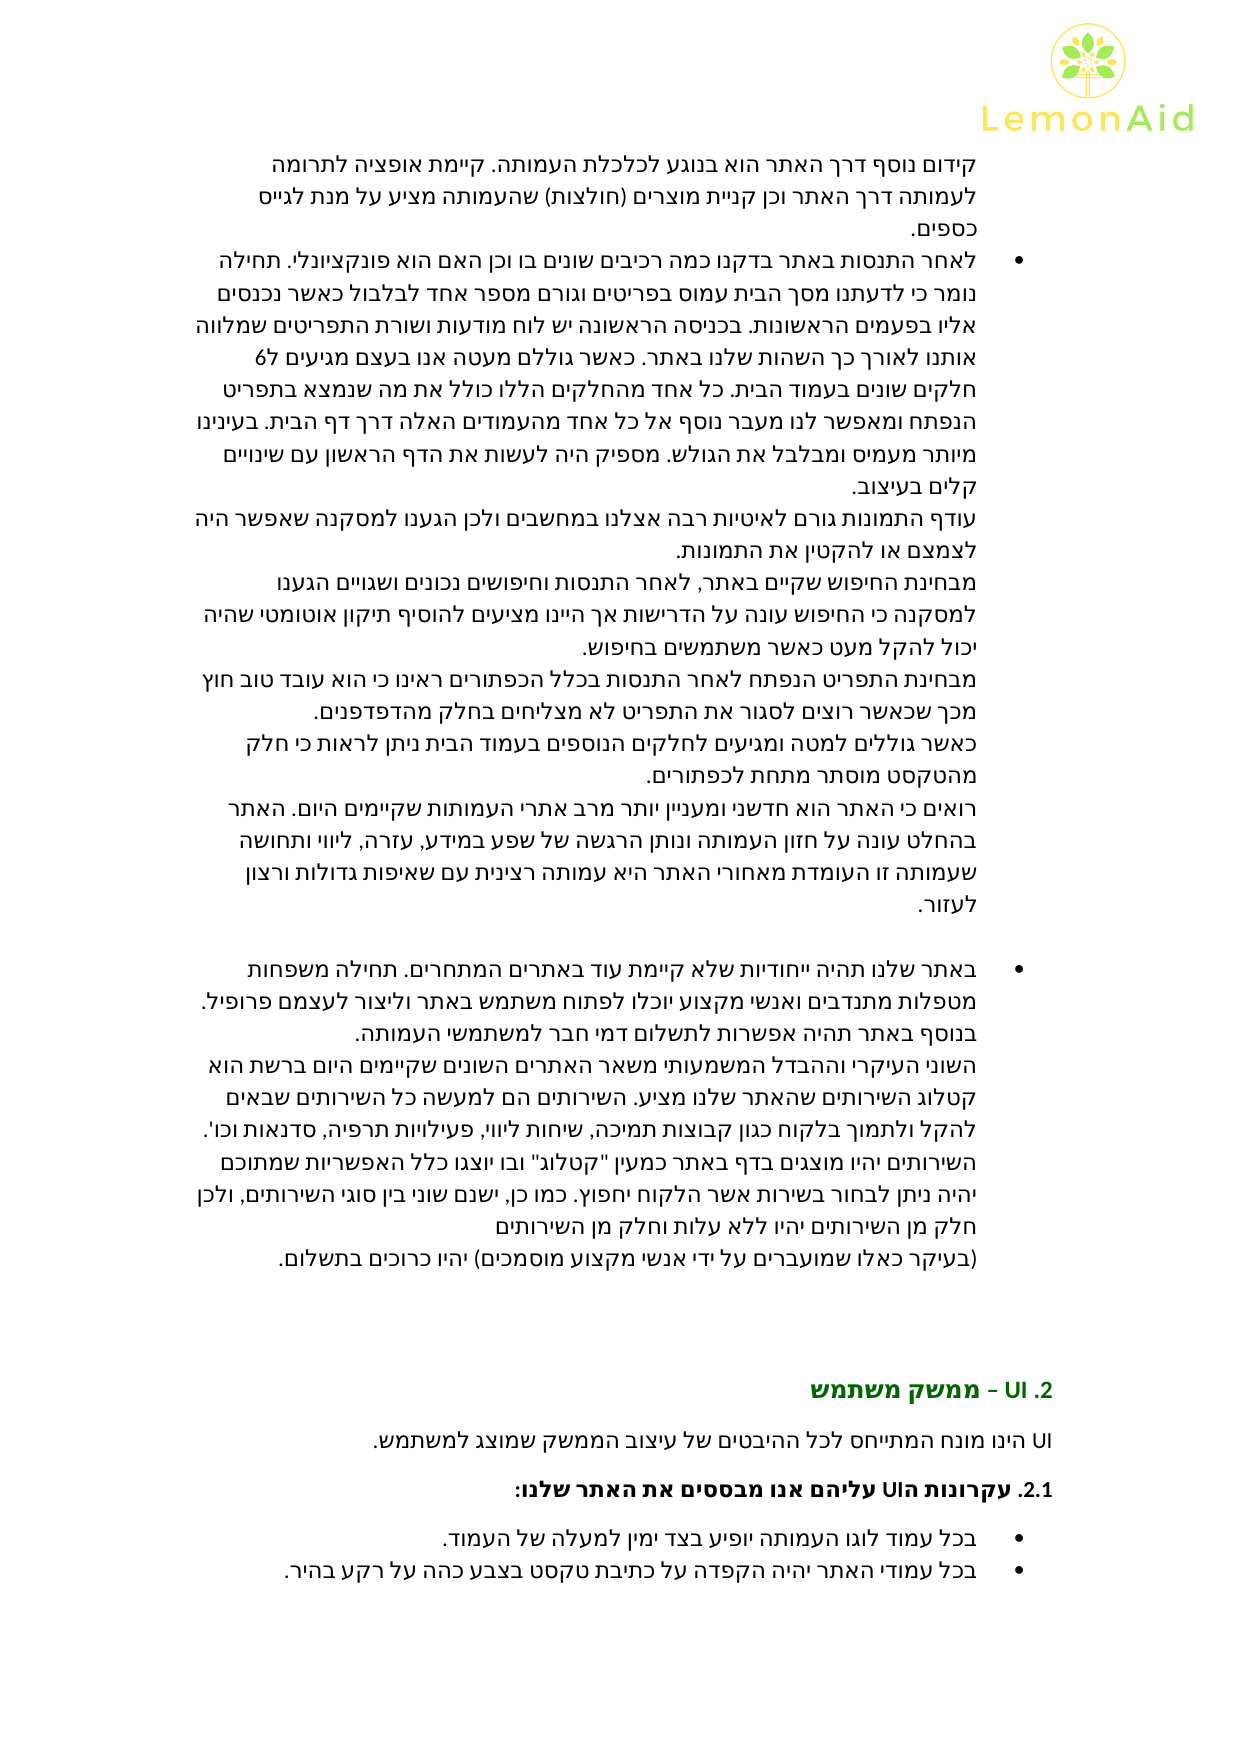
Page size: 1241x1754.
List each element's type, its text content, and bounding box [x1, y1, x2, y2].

list בכל עמודי האתר יהיה הקפדה על כתיבת טקסט בצבע כהה על רקע בהיר. [187, 1556, 1015, 1584]
list השוני העיקרי וההבדל המשמעותי משאר האתרים השונים שקיימים היום ברשת הוא קטלוג השירותים שהאתר שלנו מציע. השירותים הם למעשה כל השירותים שבאים להקל ולתמוך בלקוח כגון קבוצות תמיכה, שיחות ליווי, פעילויות תרפיה, סדנאות וכו'. השירותים יהיו מוצגים בדף באתר כמעין "קטלוג" ובו יוצגו כלל האפשריות שמתוכם יהיה ניתן לבחור בשירות אשר הלקוח יחפוץ. כמו כן, ישנם שוני בין סוגי השירותים, ולכן חלק מן השירותים יהיו ללא עלות וחלק מן השירותים [187, 1051, 978, 1240]
list עודף התמונות גורם לאיטיות רבה אצלנו במחשבים ולכן הגענו למסקנה שאפשר היה לצמצם או להקטין את התמונות. [187, 504, 978, 564]
list כאשר גוללים למטה ומגיעים לחלקים הנוספים בעמוד הבית ניתן לראות כי חלק מהטקסט מוסתר מתחת לכפתורים. [187, 729, 978, 789]
list (בעיקר כאלו שמועברים על ידי אנשי מקצוע מוסמכים) יהיו כרוכים בתשלום. [187, 1244, 978, 1272]
list מבחינת התפריט הנפתח לאחר התנסות בכלל הכפתורים ראינו כי הוא עובד טוב חוץ מכך שכאשר רוצים לסגור את התפריט לא מצליחים בחלק מהדפדפנים. [187, 665, 978, 725]
list לאחר התנסות באתר בדקנו כמה רכיבים שונים בו וכן האם הוא פונקציונלי. תחילה נומר כי לדעתנו מסך הבית עמוס בפריטים וגורם מספר אחד לבלבול כאשר נכנסים אליו בפעמים הראשונות. בכניסה הראשונה יש לוח מודעות ושורת התפריטים שמלווה אותנו לאורך כך השהות שלנו באתר. כאשר גוללם מעטה אנו בעצם מגיעים ל6 חלקים שונים בעמוד הבית. כל אחד מהחלקים הללו כולל את מה שנמצא בתפריט הנפתח ומאפשר לנו מעבר נוסף אל כל אחד מהעמודים האלה דרך דף הבית. בעינינו מיותר מעמיס ומבלבל את הגולש. מספיק היה לעשות את הדף הראשון עם שינויים קלים בעיצוב. [187, 247, 1015, 500]
text UI הינו מונח המתייחס לכל ההיבטים של עיצוב הממשק שמוצג למשתמש. [187, 1426, 1053, 1454]
text 2.1. עקרונות הUI עליהם אנו מבססים את האתר שלנו: [187, 1475, 1053, 1503]
list קידום נוסף דרך האתר הוא בנוגע לכלכלת העמותה. קיימת אופציה לתרומה לעמותה דרך האתר וכן קניית מוצרים (חולצות) שהעמותה מציע על מנת לגייס כספים. [187, 150, 978, 242]
list מבחינת החיפוש שקיים באתר, לאחר התנסות וחיפושים נכונים ושגויים הגענו למסקנה כי החיפוש עונה על הדרישות אך היינו מציעים להוסיף תיקון אוטומטי שהיה יכול להקל מעט כאשר משתמשים בחיפוש. [187, 568, 978, 661]
picture [983, 23, 1193, 131]
text 2. UI – ממשק משתמש [187, 1374, 1053, 1405]
list רואים כי האתר הוא חדשני ומעניין יותר מרב אתרי העמותות שקיימים היום. האתר בהחלט עונה על חזון העמותה ונותן הרגשה של שפע במידע, עזרה, ליווי ותחושה שעמותה זו העומדת מאחורי האתר היא עמותה רצינית עם שאיפות גדולות ורצון לעזור. [187, 794, 978, 918]
list באתר שלנו תהיה ייחודיות שלא קיימת עוד באתרים המתחרים. תחילה משפחות מטפלות מתנדבים ואנשי מקצוע יוכלו לפתוח משתמש באתר וליצור לעצמם פרופיל. בנוסף באתר תהיה אפשרות לתשלום דמי חבר למשתמשי העמותה. [187, 955, 1015, 1047]
list בכל עמוד לוגו העמותה יופיע בצד ימין למעלה של העמוד. [187, 1524, 1015, 1552]
